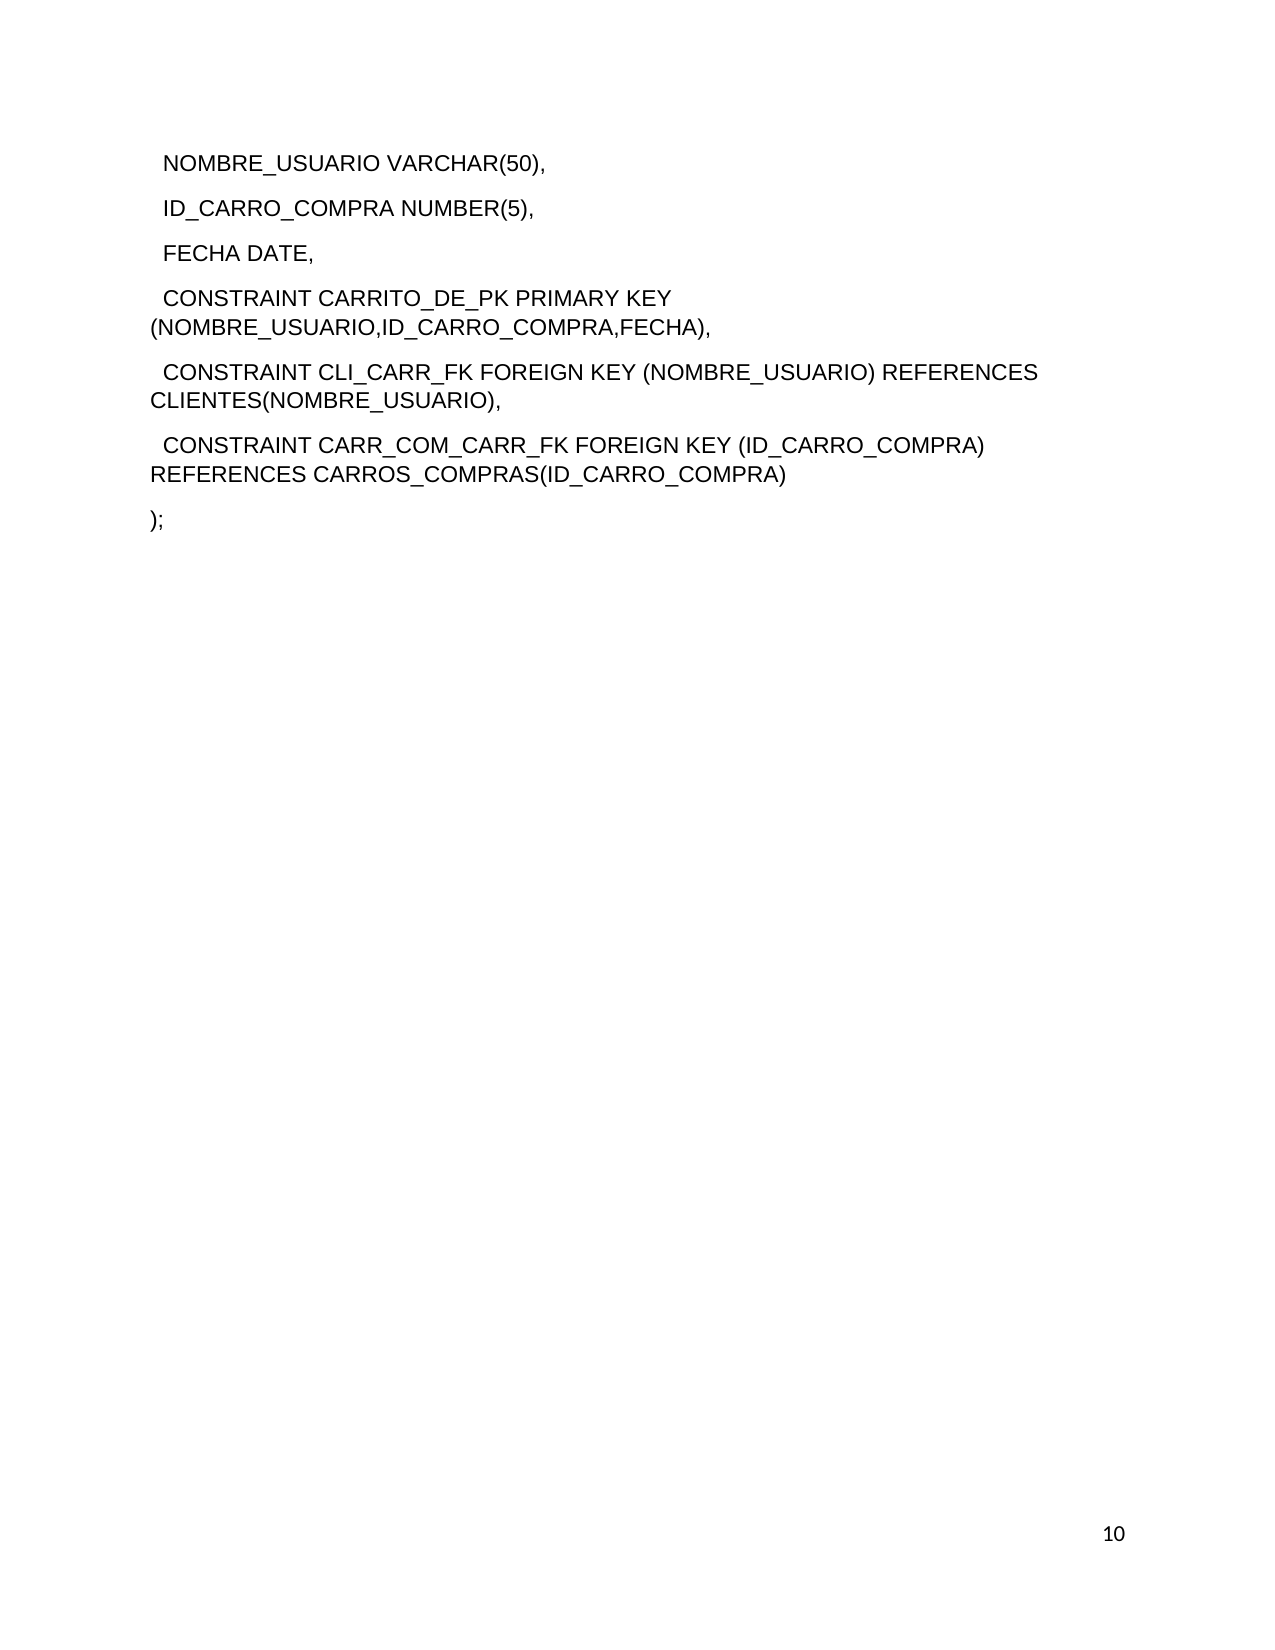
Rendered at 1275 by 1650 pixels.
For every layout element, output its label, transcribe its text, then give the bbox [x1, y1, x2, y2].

text CONSTRAINT CARRITO_DE_PK PRIMARY KEY (NOMBRE_USUARIO,ID_CARRO_COMPRA,FECHA), [150, 285, 1125, 340]
text CONSTRAINT CARR_COM_CARR_FK FOREIGN KEY (ID_CARRO_COMPRA) REFERENCES CARROS_COMPRAS(ID_CARRO_COMPRA) [150, 432, 1125, 487]
text FECHA DATE, [150, 240, 1125, 267]
text NOMBRE_USUARIO VARCHAR(50), [150, 150, 1125, 176]
text ID_CARRO_COMPRA NUMBER(5), [150, 195, 1125, 221]
text CONSTRAINT CLI_CARR_FK FOREIGN KEY (NOMBRE_USUARIO) REFERENCES CLIENTES(NOMBRE_USUARIO), [150, 359, 1125, 414]
text ); [150, 506, 1125, 532]
